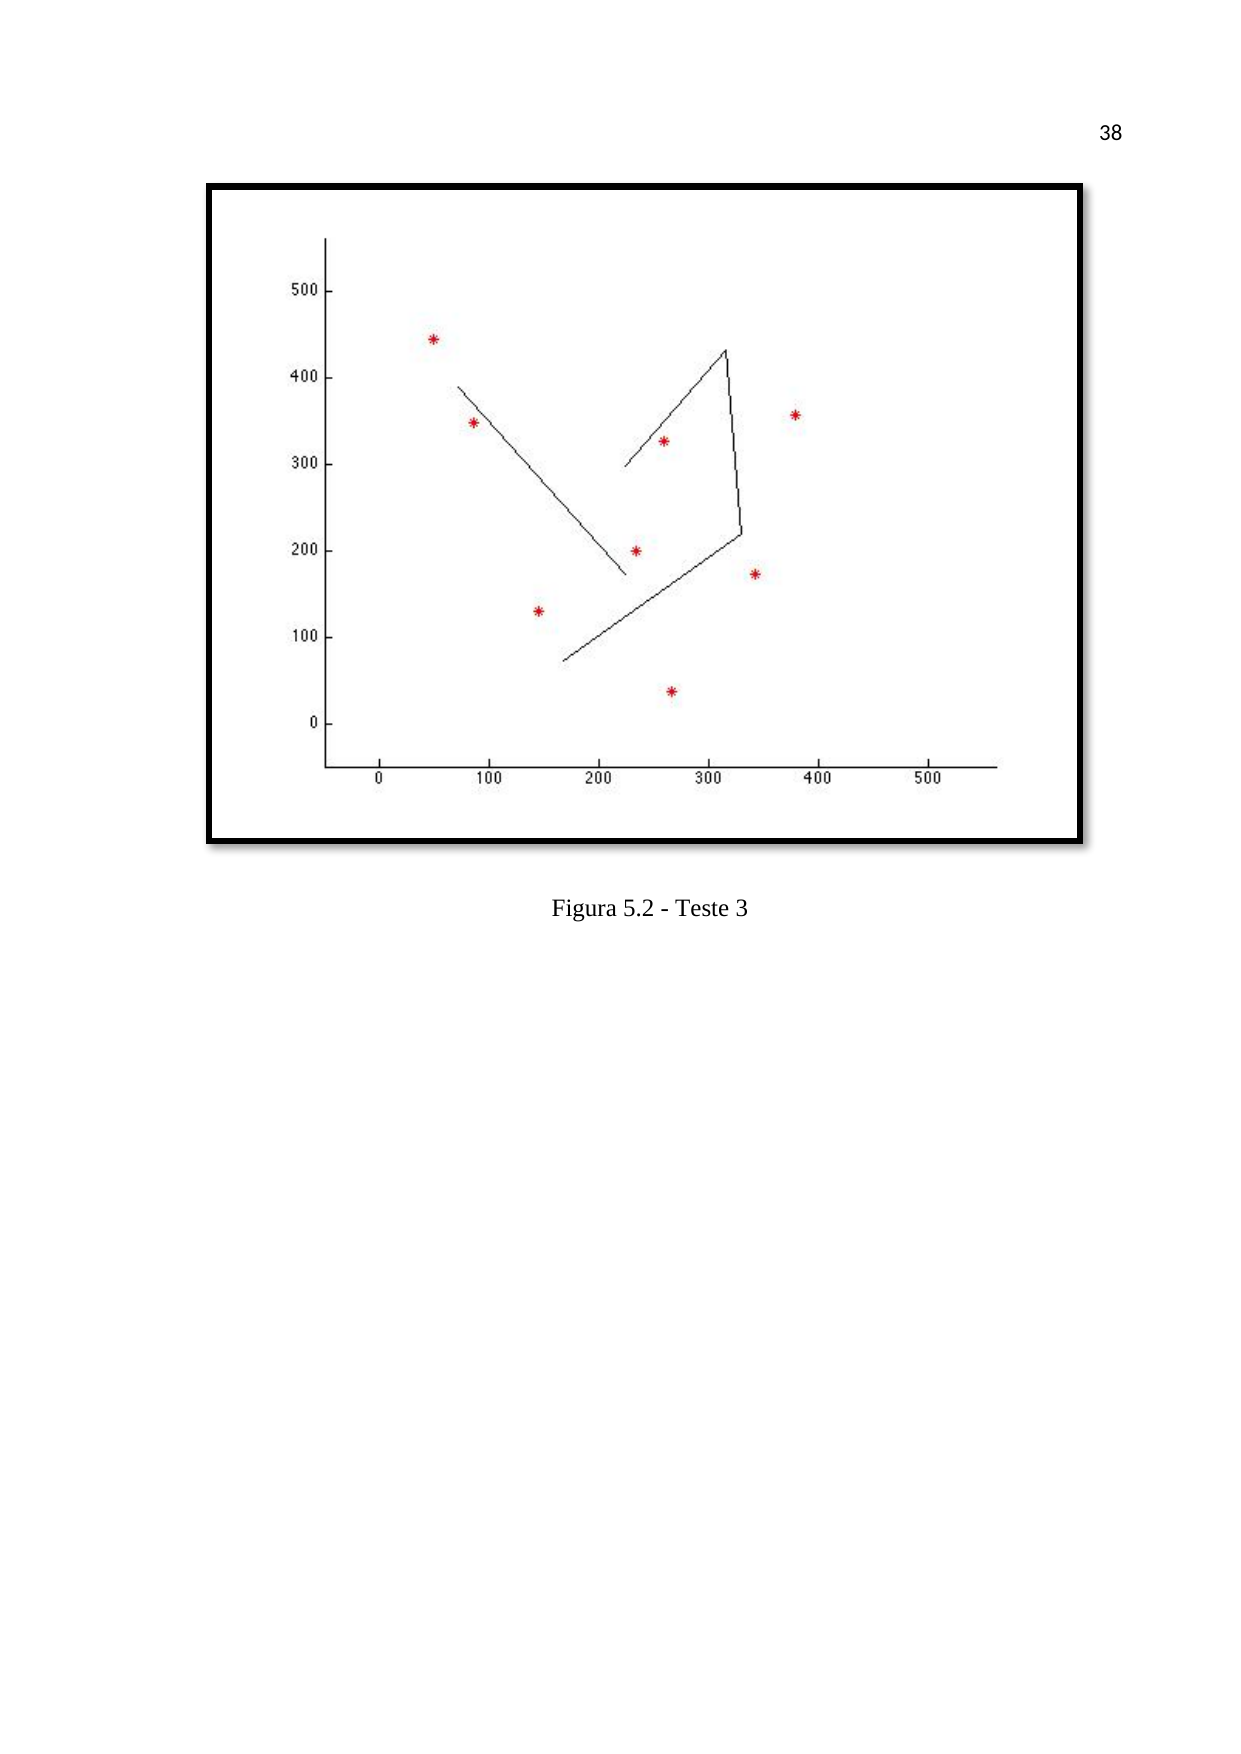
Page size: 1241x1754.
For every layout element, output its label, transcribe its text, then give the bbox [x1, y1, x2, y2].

picture [212, 190, 1077, 838]
text Figura 5.2 - Teste 3 [177, 893, 1122, 922]
